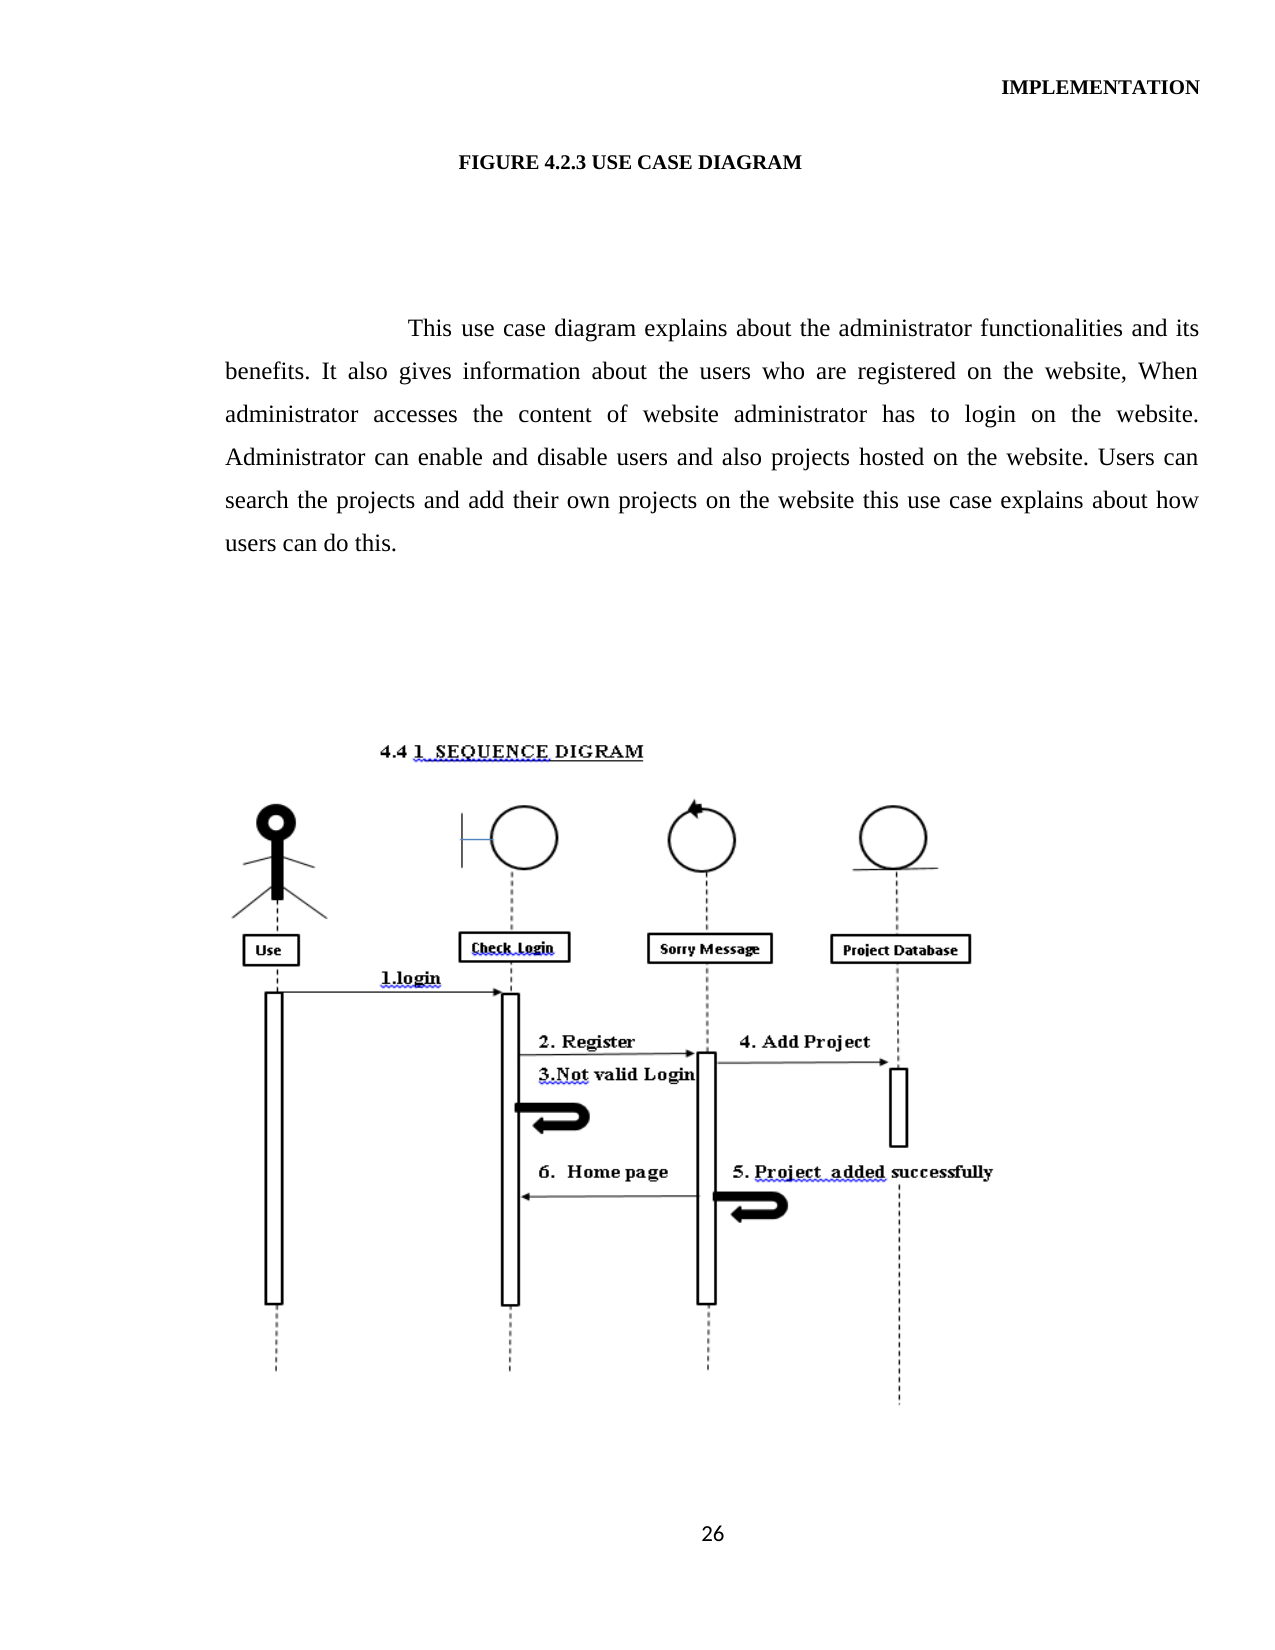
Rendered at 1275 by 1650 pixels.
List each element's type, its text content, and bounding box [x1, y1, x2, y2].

text This use case diagram explains about the administrator functionalities and its benefits. It also gives information about the users who are registered on the website, When administrator accesses the content of website administrator has to login on the website. Administrator can enable and disable users and also projects hosted on the website. Users can search the projects and add their own projects on the website this use case explains about how users can do this. [225, 313, 1200, 557]
picture [225, 694, 1041, 1423]
text FIGURE 4.2.3 USE CASE DIAGRAM [225, 150, 1200, 174]
